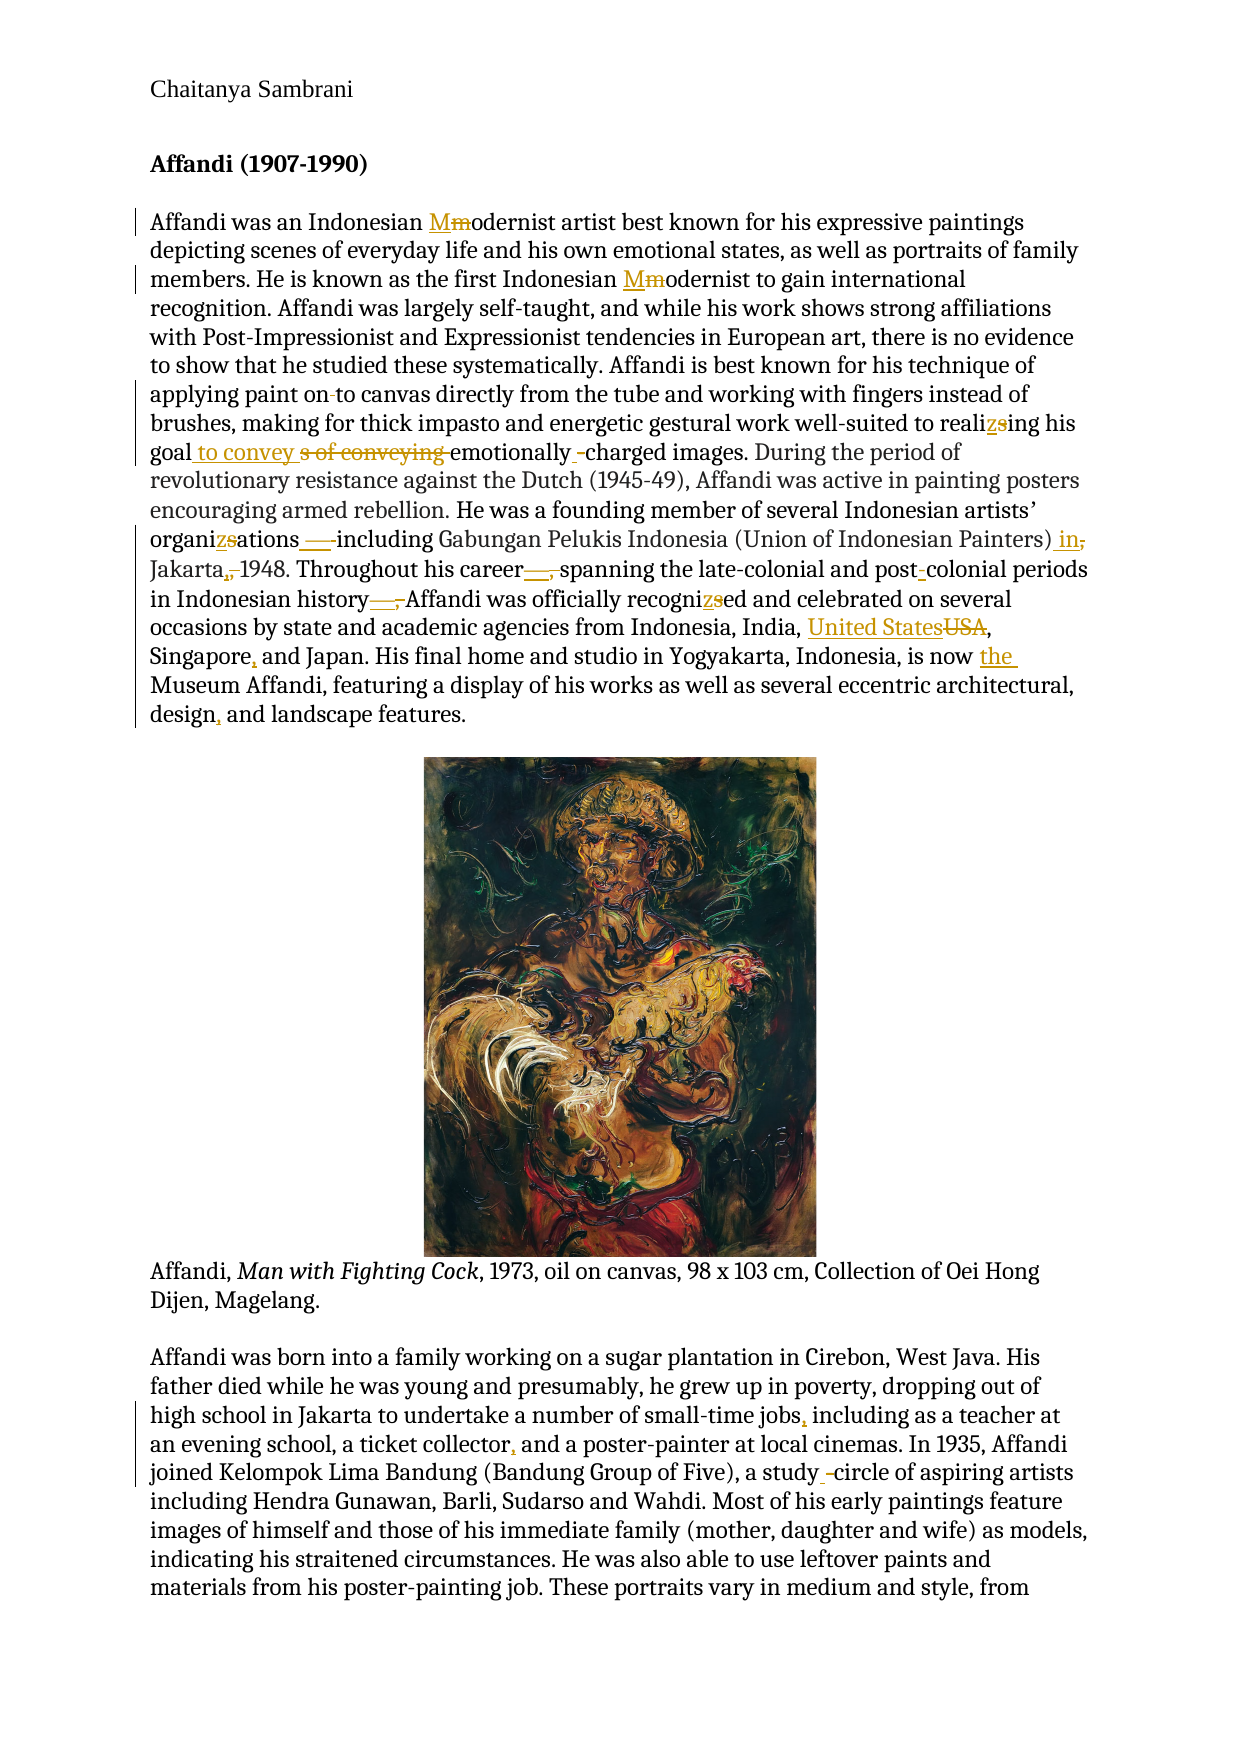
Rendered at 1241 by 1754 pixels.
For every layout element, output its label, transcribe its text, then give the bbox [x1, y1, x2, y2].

text Affandi (1907-1990) [150, 150, 1090, 179]
text Affandi, Man with Fighting Cock, 1973, oil on canvas, 98 x 103 cm, Collection of Oei Hong Dijen, Magelang. [150, 1257, 1090, 1314]
text Affandi was an Indonesian odernist artist best known for his expressive paintings depicting scenes of everyday life and his own emotional states, as well as portraits of family members. He is known as the first Indonesian odernist to gain international recognition. Affandi was largely self-taught, and while his work shows strong affiliations with Post-Impressionist and Expressionist tendencies in European art, there is no evidence to show that he studied these systematically. Affandi is best known for his technique of applying paint onto canvas directly from the tube and working with fingers instead of brushes, making for thick impasto and energetic gestural work well-suited to realiing his goalemotionallycharged images. During the period of revolutionary resistance against the Dutch (1945-49), Affandi was active in painting posters encouraging armed rebellion. He was a founding member of several Indonesian artists’ organiationsincluding Gabungan Pelukis Indonesia (Union of Indonesian Painters) Jakarta1948. Throughout his careerspanning the late-colonial and postcolonial periods in Indonesian historyAffandi was officially recognied and celebrated on several occasions by state and academic agencies from Indonesia, India, , Singapore and Japan. His final home and studio in Yogyakarta, Indonesia, is now Museum Affandi, featuring a display of his works as well as several eccentric architectural, design and landscape features. [150, 207, 1090, 728]
picture [423, 757, 817, 1257]
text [150, 1343, 1090, 1602]
